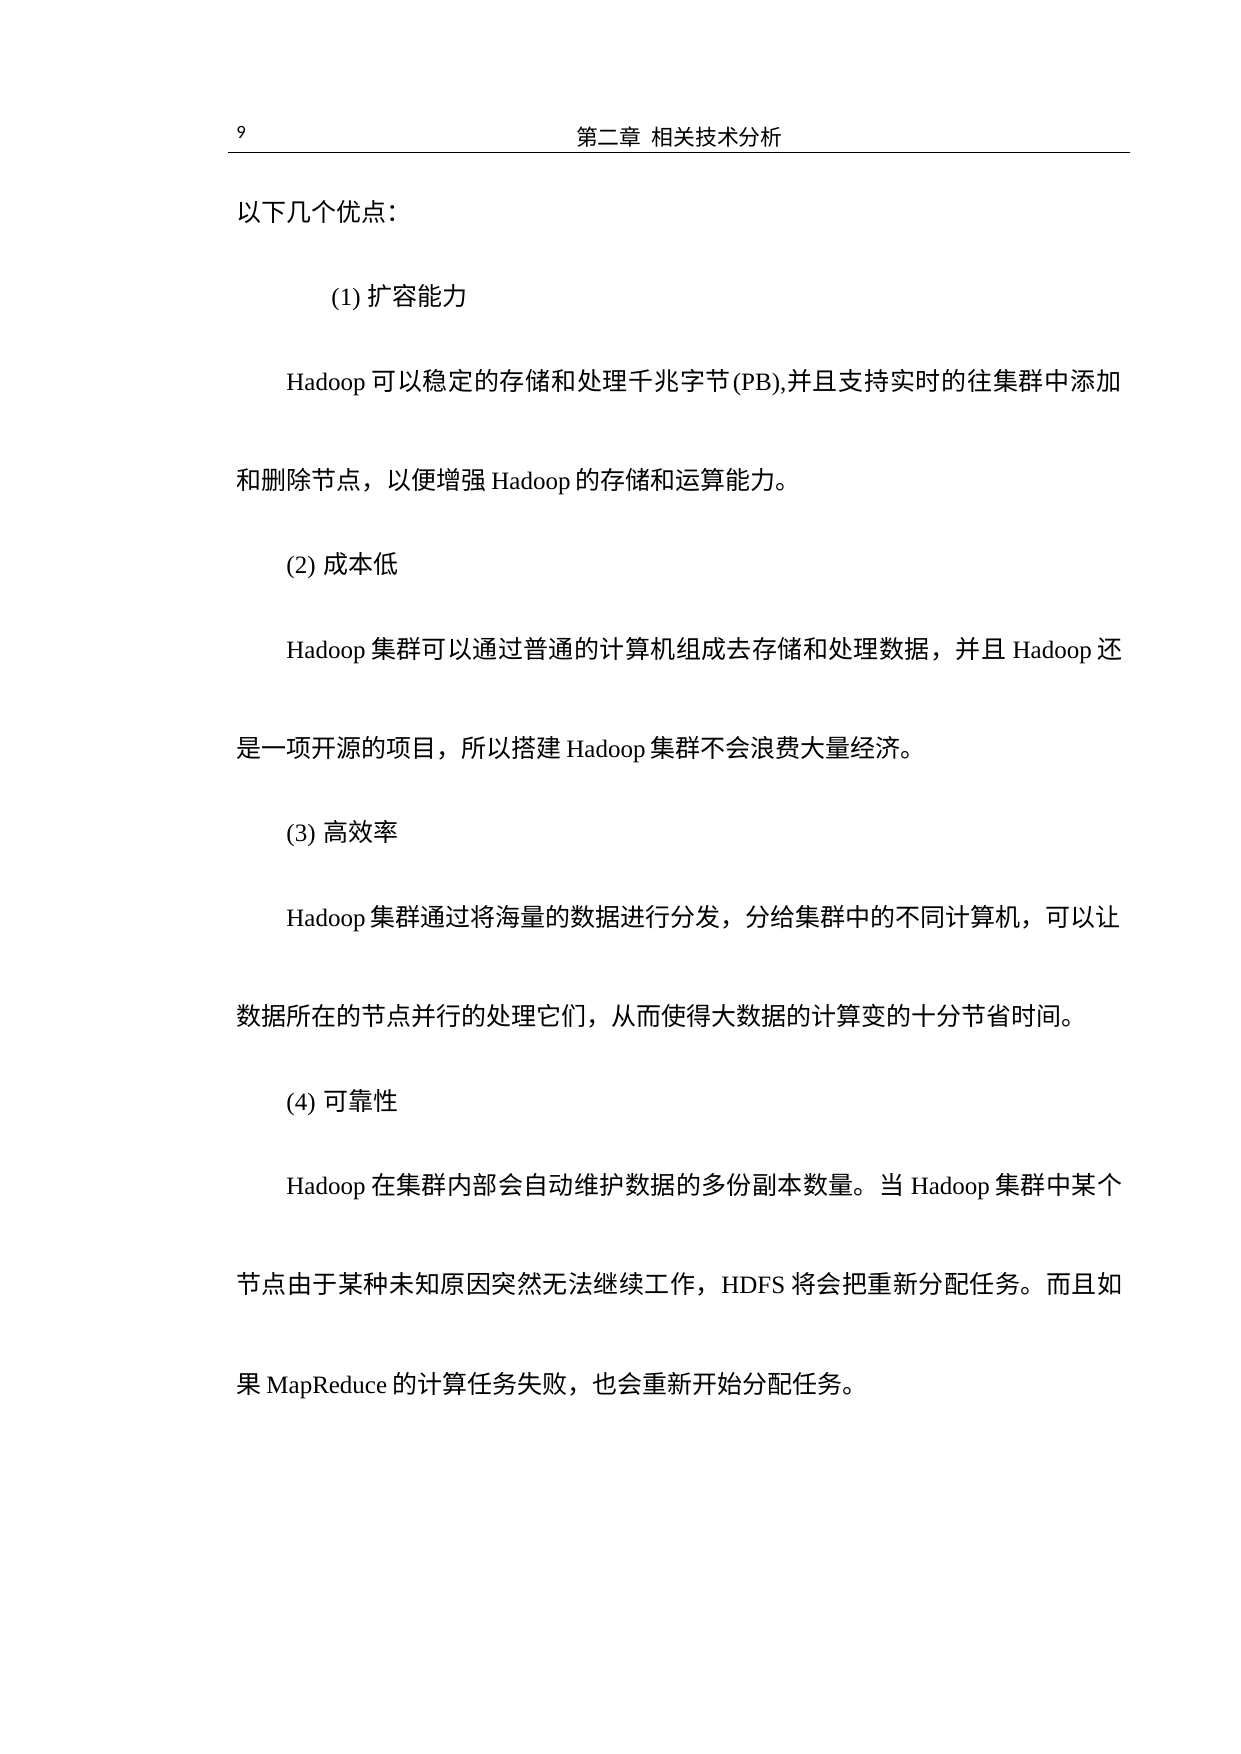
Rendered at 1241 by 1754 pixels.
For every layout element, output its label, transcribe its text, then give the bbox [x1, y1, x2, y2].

list Hadoop集群可以通过普通的计算机组成去存储和处理数据，并且Hadoop还是一项开源的项目，所以搭建Hadoop集群不会浪费大量经济。 [236, 614, 1122, 780]
list 可靠性 [236, 1066, 1122, 1132]
list 扩容能力 [281, 262, 1122, 328]
list 高效率 [236, 798, 1122, 864]
list 成本低 [236, 530, 1122, 596]
list Hadoop集群通过将海量的数据进行分发，分给集群中的不同计算机，可以让数据所在的节点并行的处理它们，从而使得大数据的计算变的十分节省时间。 [236, 882, 1122, 1048]
list Hadoop可以稳定的存储和处理千兆字节(PB),并且支持实时的往集群中添加和删除节点，以便增强Hadoop的存储和运算能力。 [236, 346, 1122, 512]
list Hadoop在集群内部会自动维护数据的多份副本数量。当Hadoop集群中某个节点由于某种未知原因突然无法继续工作，HDFS将会把重新分配任务。而且如果MapReduce的计算任务失败，也会重新开始分配任务。 [236, 1150, 1122, 1415]
